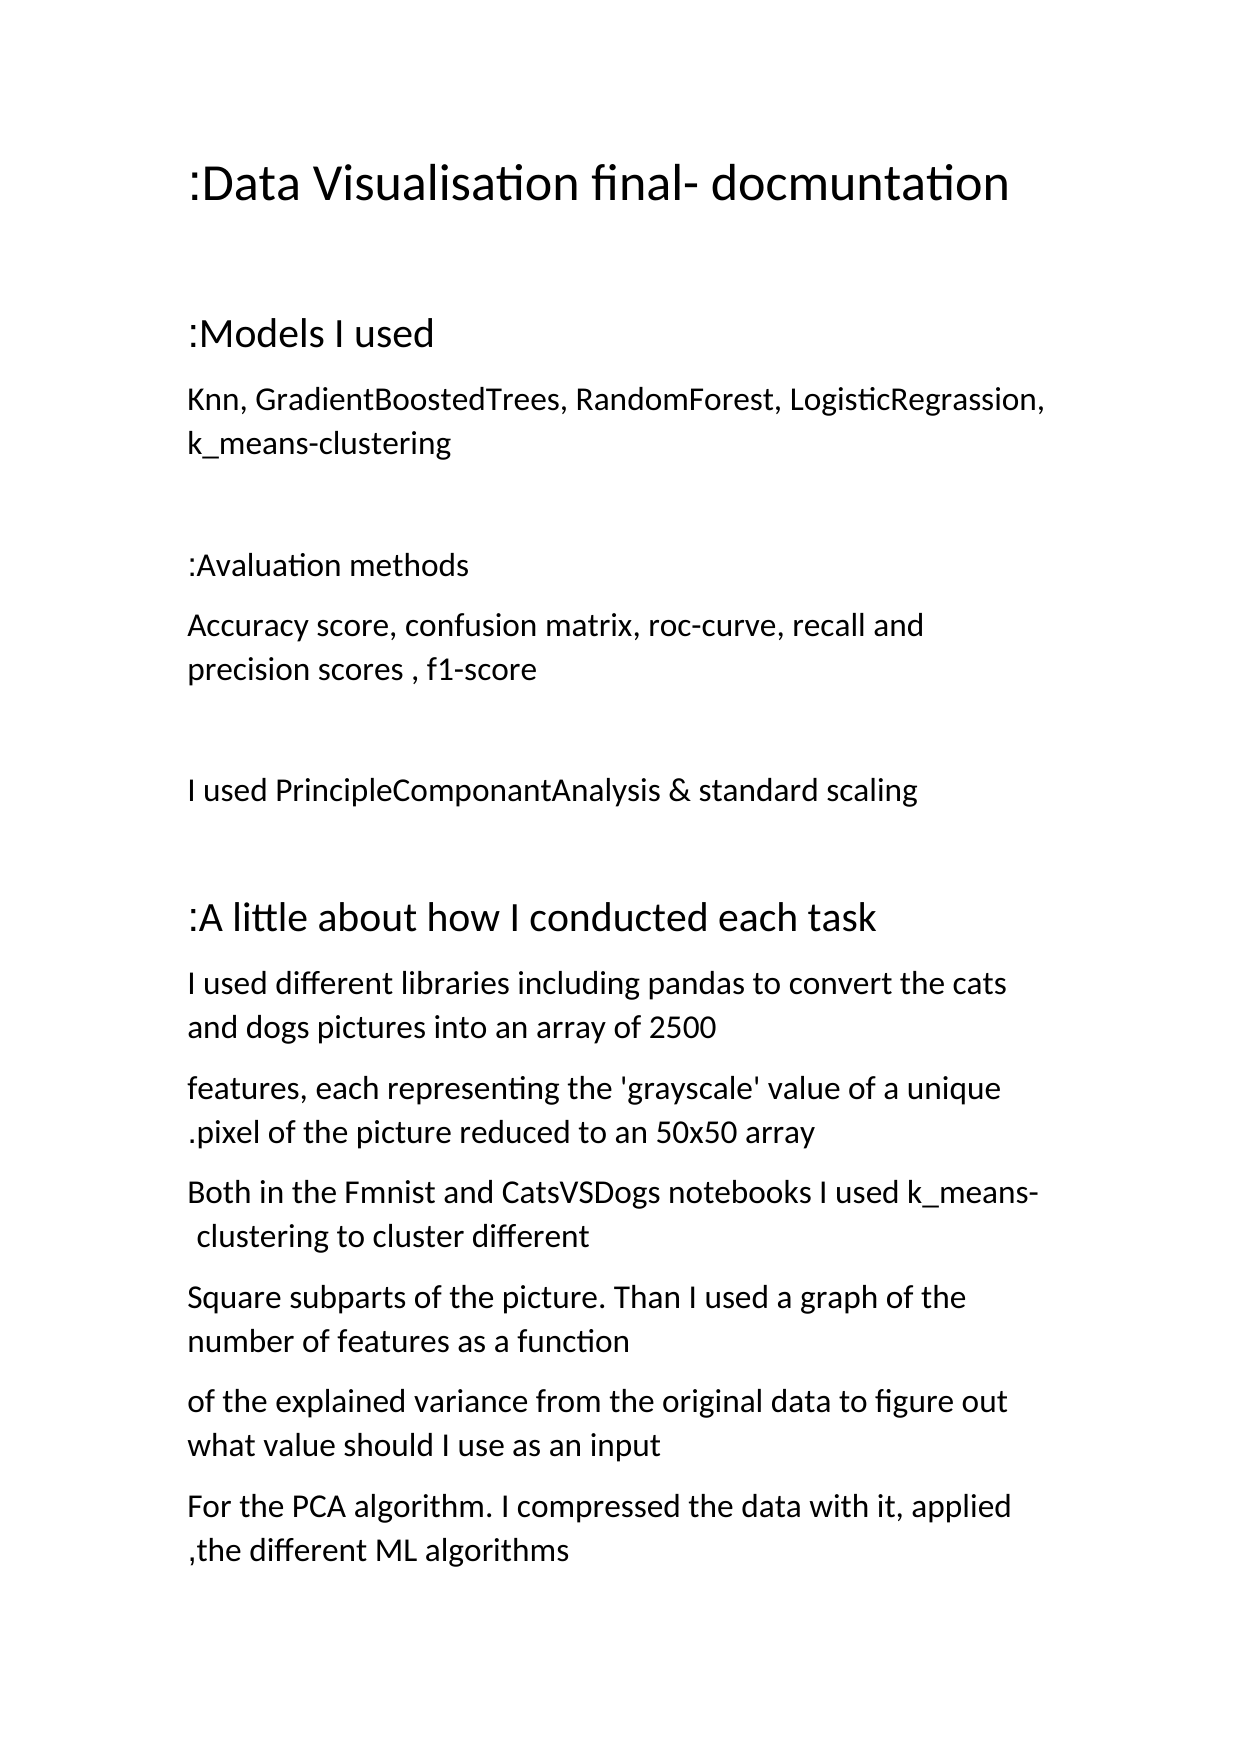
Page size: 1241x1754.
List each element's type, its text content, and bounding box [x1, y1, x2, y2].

text features, each representing the 'grayscale' value of a unique pixel of the picture reduced to an 50x50 array. [187, 1067, 1053, 1151]
text Knn, GradientBoostedTrees, RandomForest, LogisticRegrassion, k_means-clustering [187, 378, 1053, 463]
text Models I used: [187, 307, 1053, 358]
text For the PCA algorithm. I compressed the data with it, applied the different ML algorithms, [187, 1485, 1053, 1570]
text of the explained variance from the original data to figure out what value should I use as an input [187, 1381, 1053, 1465]
text Square subparts of the picture. Than I used a graph of the number of features as a function [187, 1276, 1053, 1361]
text Both in the Fmnist and CatsVSDogs notebooks I used k_means-clustering to cluster different [187, 1171, 1053, 1256]
text Accuracy score, confusion matrix, roc-curve, recall and precision scores , f1-score [187, 604, 1053, 689]
text I used different libraries including pandas to convert the cats and dogs pictures into an array of 2500 [187, 962, 1053, 1047]
text Data Visualisation final- docmuntation: [187, 150, 1053, 213]
text A little about how I conducted each task: [187, 891, 1053, 941]
text Avaluation methods: [187, 543, 1053, 584]
text I used PrincipleComponantAnalysis & standard scaling [187, 769, 1053, 810]
